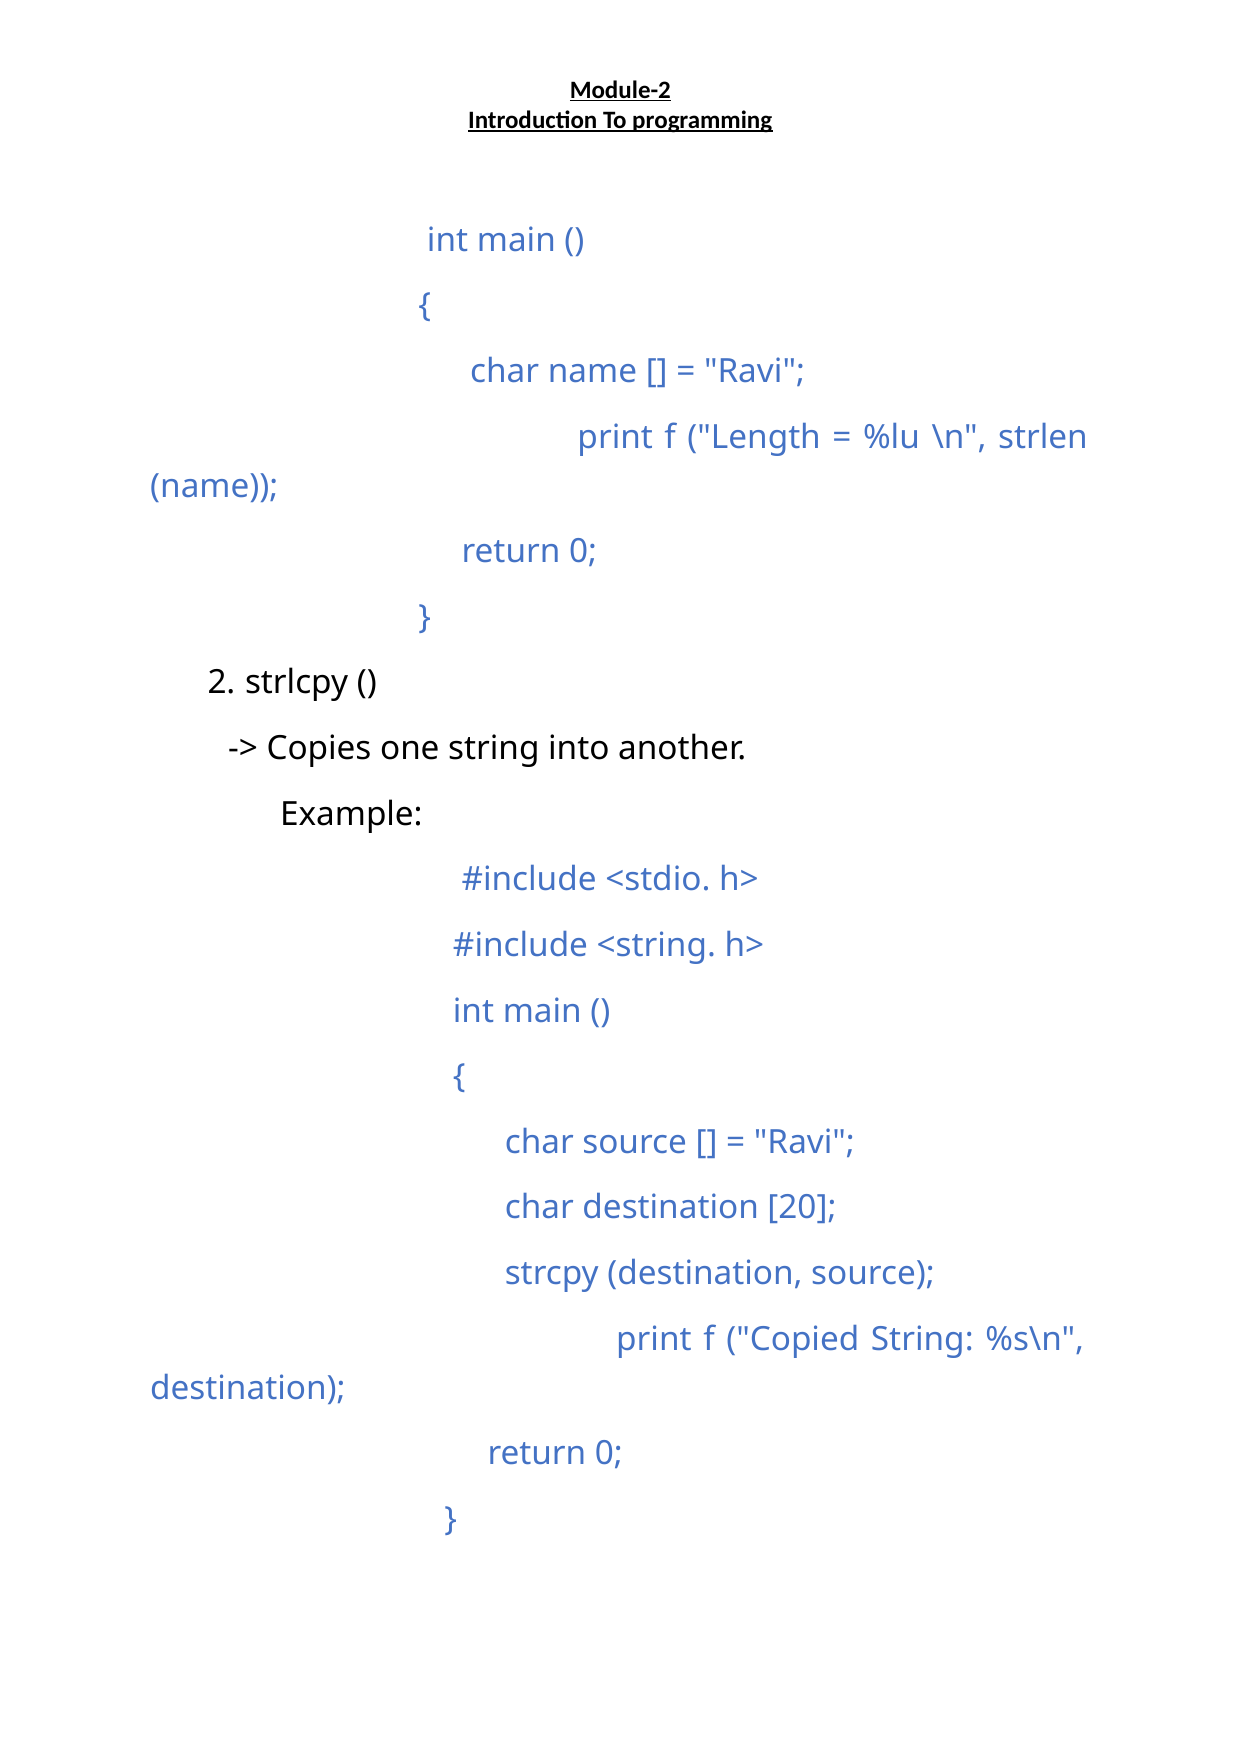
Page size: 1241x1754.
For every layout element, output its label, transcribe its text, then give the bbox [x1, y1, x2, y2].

text } [150, 593, 1090, 638]
text int main () [150, 216, 1090, 261]
text { [150, 1052, 1090, 1097]
text char source [] = "Ravi"; [150, 1118, 1090, 1163]
text print f ("Length = %lu \n", strlen (name)); [150, 412, 1090, 507]
text { [150, 281, 1090, 327]
text return 0; [150, 527, 1090, 572]
text Example: [150, 789, 1090, 835]
text return 0; [150, 1429, 1090, 1474]
list strlcpy () [207, 658, 1090, 704]
text #include <string. h> [150, 921, 1090, 966]
text char destination [20]; [150, 1183, 1090, 1229]
text -> Copies one string into another. [150, 724, 1090, 769]
text strcpy (destination, source); [150, 1249, 1090, 1294]
text char name [] = "Ravi"; [150, 347, 1090, 392]
text #include <stdio. h> [150, 855, 1090, 901]
text int main () [150, 986, 1090, 1032]
text } [150, 1495, 1090, 1540]
text print f ("Copied String: %s\n", destination); [150, 1314, 1090, 1409]
